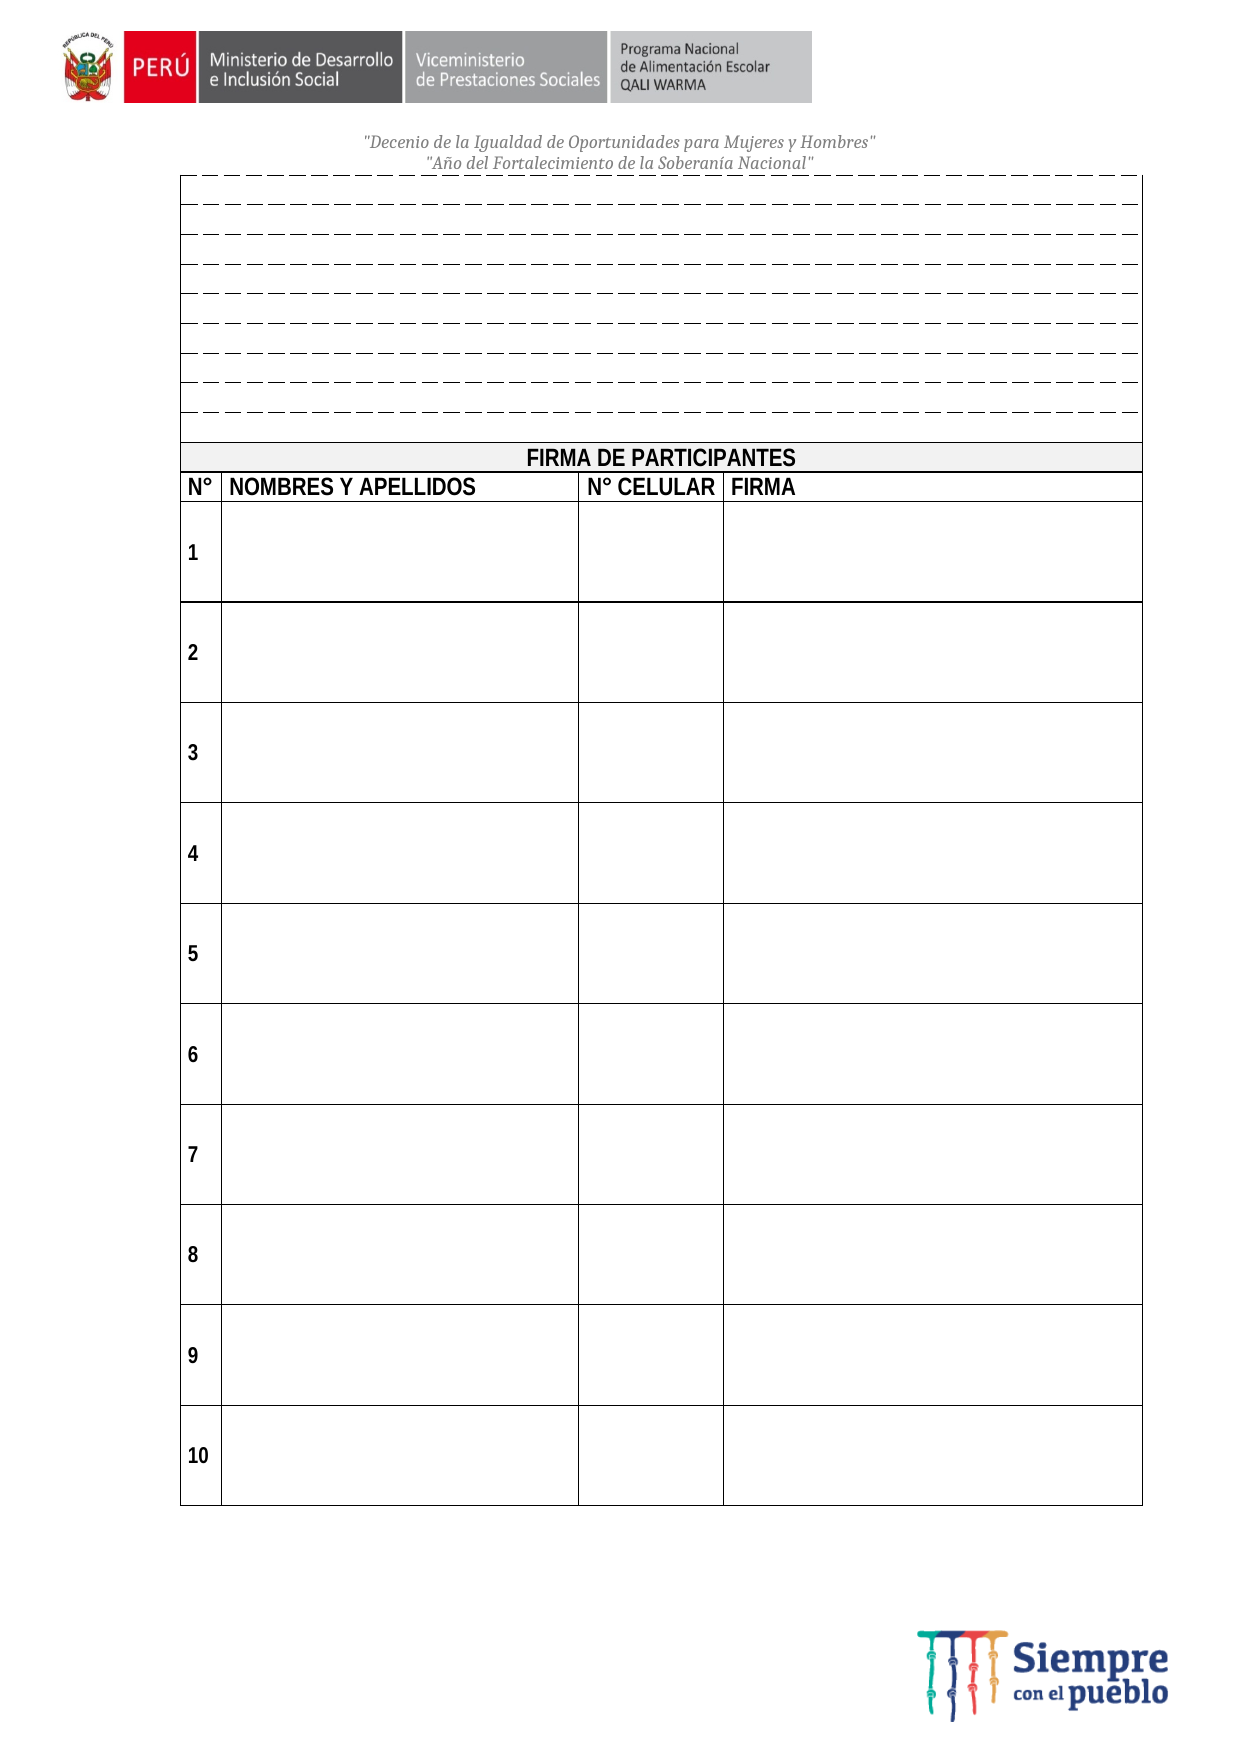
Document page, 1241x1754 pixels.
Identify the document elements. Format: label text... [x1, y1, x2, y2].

table_cell [579, 1004, 723, 1103]
table_cell 2 [181, 603, 221, 702]
table_cell [181, 204, 1142, 234]
table_cell [222, 502, 578, 601]
table_cell [579, 1105, 723, 1204]
table_cell 5 [181, 904, 221, 1003]
table_cell [724, 1004, 1142, 1103]
table_cell [222, 803, 578, 903]
table_cell [724, 1305, 1142, 1405]
table_cell [181, 293, 1142, 323]
table_cell [724, 1105, 1142, 1204]
table_cell [724, 1205, 1142, 1304]
table_cell [222, 603, 578, 702]
table_cell [724, 904, 1142, 1003]
table_cell [579, 502, 723, 601]
table_cell 1 [181, 502, 221, 601]
table_cell [579, 603, 723, 702]
table_cell [579, 803, 723, 903]
table_cell [222, 1205, 578, 1304]
table_cell 4 [181, 803, 221, 903]
table_cell [181, 412, 1142, 442]
table_cell [724, 1406, 1142, 1505]
table_cell [181, 175, 1142, 204]
table_cell [579, 1205, 723, 1304]
table_cell [579, 1305, 723, 1405]
table_cell [222, 1305, 578, 1405]
table_cell 8 [181, 1205, 221, 1304]
table_cell [181, 353, 1142, 382]
table_cell [181, 323, 1142, 353]
table_cell N° CELULAR [579, 473, 723, 501]
table_cell [222, 904, 578, 1003]
table_cell [724, 703, 1142, 802]
table_cell [724, 803, 1142, 903]
table_cell NOMBRES Y APELLIDOS [222, 473, 578, 501]
table_cell [222, 1105, 578, 1204]
table_cell [724, 502, 1142, 601]
table_cell 3 [181, 703, 221, 802]
table_cell 9 [181, 1305, 221, 1405]
table_cell [724, 603, 1142, 702]
table_cell [222, 1406, 578, 1505]
table_cell [222, 703, 578, 802]
picture [52, 31, 812, 103]
table_cell FIRMA DE PARTICIPANTES [181, 443, 1142, 471]
table_cell 7 [181, 1105, 221, 1204]
table_cell [579, 1406, 723, 1505]
picture [917, 1630, 1169, 1722]
table_cell N° [181, 473, 221, 501]
table_cell 6 [181, 1004, 221, 1103]
table_cell [181, 234, 1142, 263]
table_cell [222, 1004, 578, 1103]
table_cell [579, 703, 723, 802]
table_cell FIRMA [724, 473, 1142, 501]
table_cell [579, 904, 723, 1003]
table_cell 10 [181, 1406, 221, 1505]
table_cell [181, 264, 1142, 293]
table_cell [181, 382, 1142, 412]
